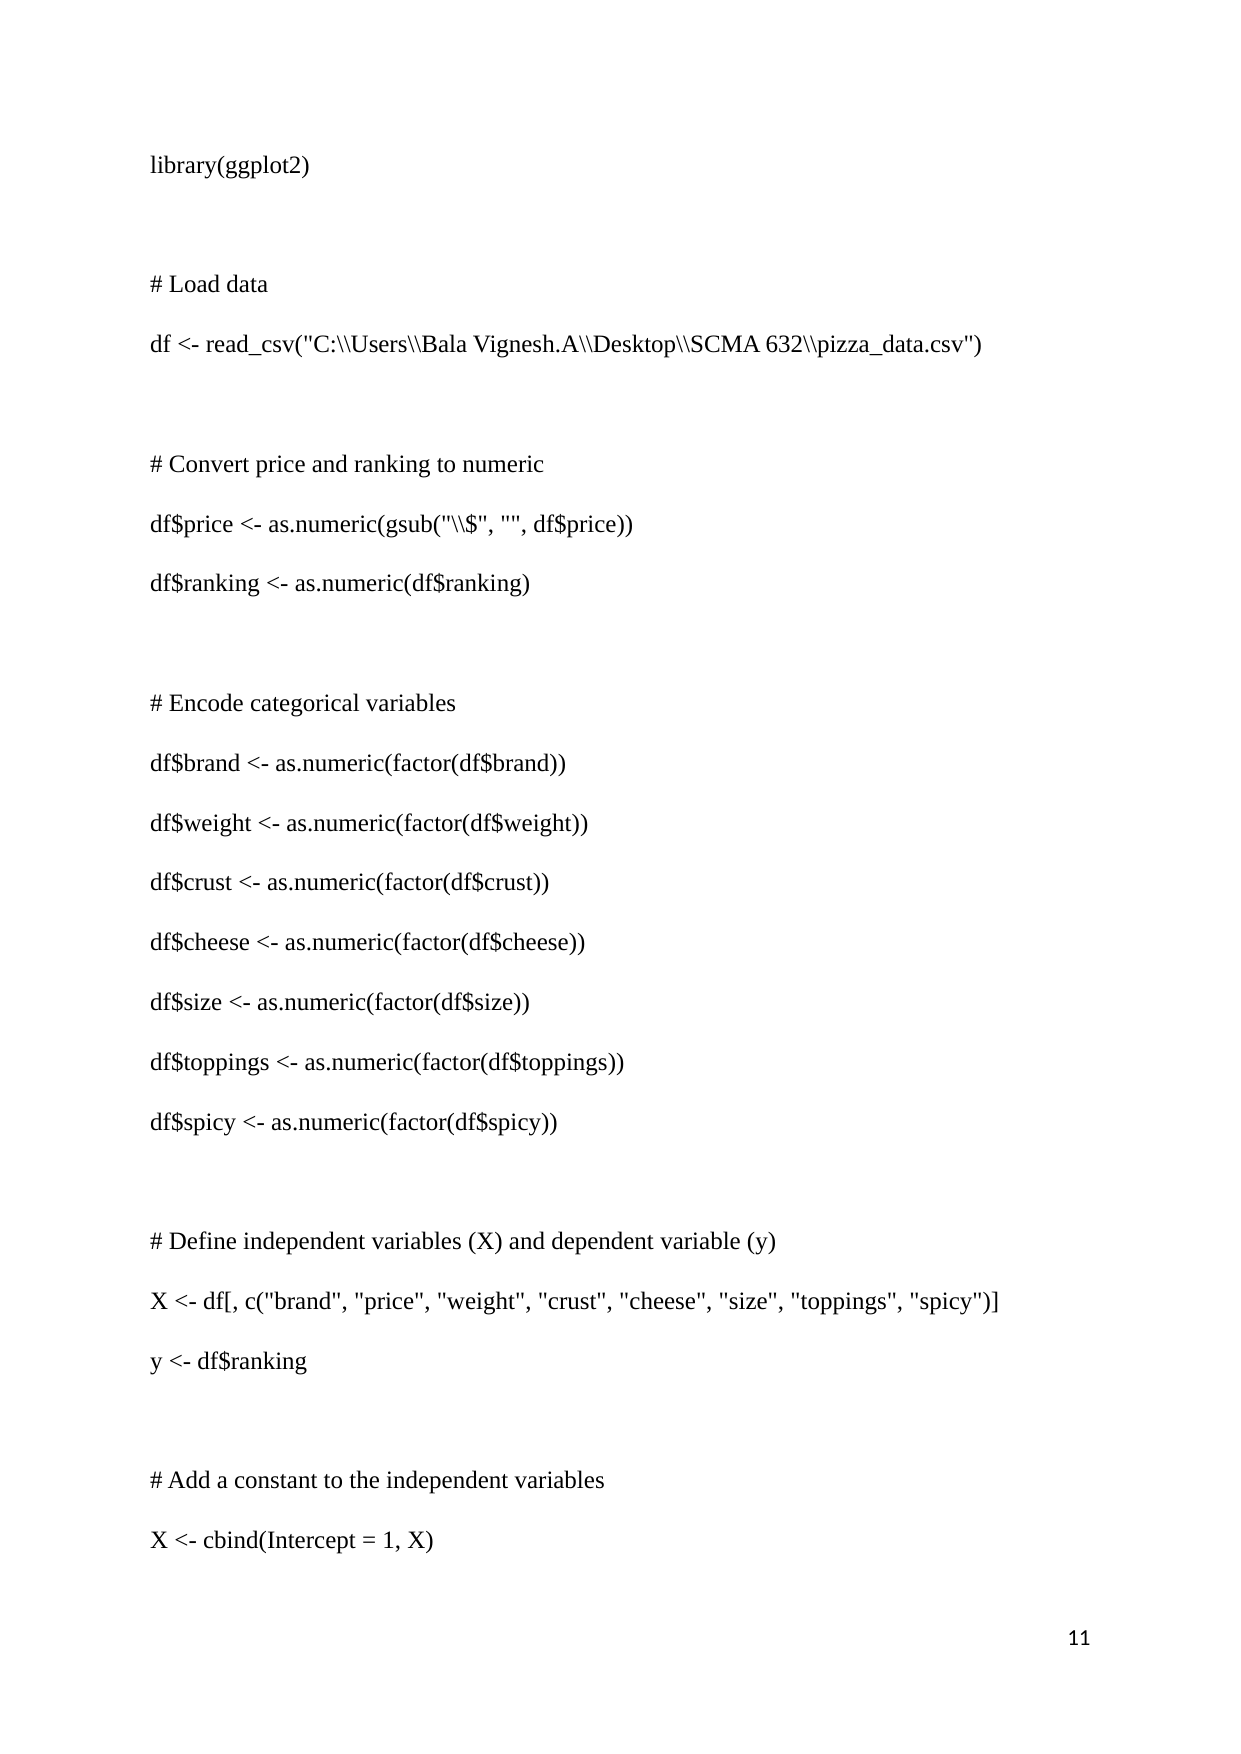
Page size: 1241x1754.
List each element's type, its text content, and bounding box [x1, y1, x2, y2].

text # Encode categorical variables [150, 688, 1090, 717]
text df$cheese <- as.numeric(factor(df$cheese)) [150, 927, 1090, 956]
text y <- df$ranking [150, 1346, 1090, 1374]
text df$size <- as.numeric(factor(df$size)) [150, 987, 1090, 1016]
text df$spicy <- as.numeric(factor(df$spicy)) [150, 1107, 1090, 1135]
text df$weight <- as.numeric(factor(df$weight)) [150, 808, 1090, 836]
text library(ggplot2) [150, 150, 1090, 179]
text X <- cbind(Intercept = 1, X) [150, 1525, 1090, 1554]
text df$brand <- as.numeric(factor(df$brand)) [150, 748, 1090, 777]
text # Convert price and ranking to numeric [150, 449, 1090, 478]
text # Add a constant to the independent variables [150, 1465, 1090, 1494]
text df <- read_csv("C:\\Users\\Bala Vignesh.A\\Desktop\\SCMA 632\\pizza_data.csv") [150, 329, 1090, 358]
text df$price <- as.numeric(gsub("\\$", "", df$price)) [150, 509, 1090, 537]
text # Load data [150, 269, 1090, 298]
text df$toppings <- as.numeric(factor(df$toppings)) [150, 1047, 1090, 1076]
text df$crust <- as.numeric(factor(df$crust)) [150, 867, 1090, 896]
text df$ranking <- as.numeric(df$ranking) [150, 568, 1090, 597]
text X <- df[, c("brand", "price", "weight", "crust", "cheese", "size", "toppings", "spicy")] [150, 1286, 1090, 1315]
text # Define independent variables (X) and dependent variable (y) [150, 1226, 1090, 1255]
